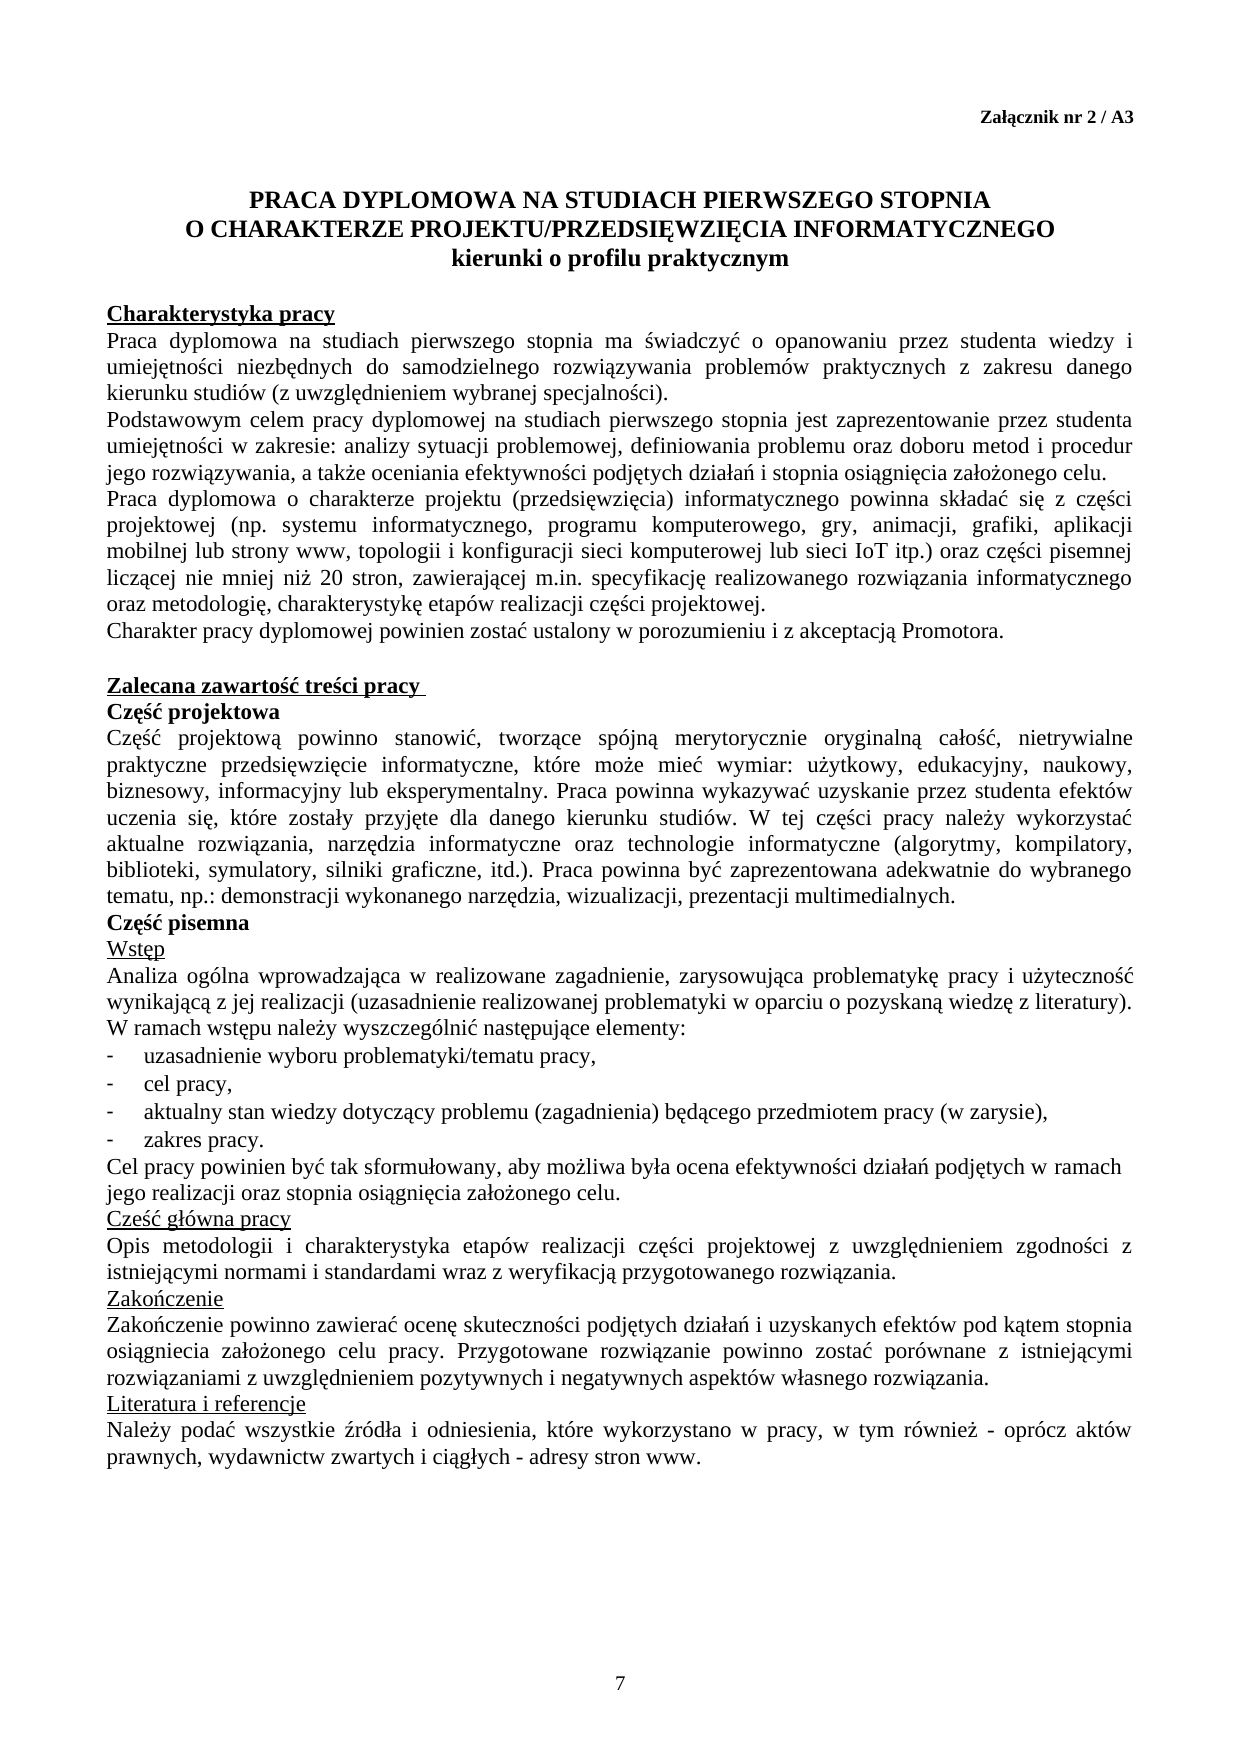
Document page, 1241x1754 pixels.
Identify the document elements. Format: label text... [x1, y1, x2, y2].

list cel pracy, [106, 1069, 1134, 1097]
text Cel pracy powinien być tak sformułowany, aby możliwa była ocena efektywności działań podjętych w ramach jego realizacji oraz stopnia osiągnięcia założonego celu. [106, 1153, 1134, 1206]
list aktualny stan wiedzy dotyczący problemu (zagadnienia) będącego przedmiotem pracy (w zarysie), [106, 1097, 1134, 1125]
title Literatura i referencje [106, 1390, 1134, 1416]
text Należy podać wszystkie źródła i odniesienia, które wykorzystano w pracy, w tym również - oprócz aktów prawnych, wydawnictw zwartych i ciągłych - adresy stron www. [106, 1416, 1134, 1469]
list uzasadnienie wyboru problematyki/tematu pracy, [106, 1041, 1134, 1069]
title Wstęp [106, 935, 1134, 962]
text Część projektową powinno stanowić, tworzące spójną merytorycznie oryginalną całość, nietrywialne praktyczne przedsięwzięcie informatyczne, które może mieć wymiar: użytkowy, edukacyjny, naukowy, biznesowy, informacyjny lub eksperymentalny. Praca powinna wykazywać uzyskanie przez studenta efektów uczenia się, które zostały przyjęte dla danego kierunku studiów. W tej części pracy należy wykorzystać aktualne rozwiązania, narzędzia informatyczne oraz technologie informatyczne (algorytmy, kompilatory, biblioteki, symulatory, silniki graficzne, itd.). Praca powinna być zaprezentowana adekwatnie do wybranego tematu, np.: demonstracji wykonanego narzędzia, wizualizacji, prezentacji multimedialnych. [106, 724, 1134, 909]
title O CHARAKTERZE PROJEKTU/PRZEDSIĘWZIĘCIA INFORMATYCZNEGO [106, 214, 1134, 243]
text Opis metodologii i charakterystyka etapów realizacji części projektowej z uwzględnieniem zgodności z istniejącymi normami i standardami wraz z weryfikacją przygotowanego rozwiązania. [106, 1232, 1134, 1284]
text Zakończenie powinno zawierać ocenę skuteczności podjętych działań i uzyskanych efektów pod kątem stopnia osiągniecia założonego celu pracy. Przygotowane rozwiązanie powinno zostać porównane z istniejącymi rozwiązaniami z uwzględnieniem pozytywnych i negatywnych aspektów własnego rozwiązania. [106, 1311, 1134, 1390]
text Cześć główna pracy [106, 1206, 1134, 1232]
list zakres pracy. [106, 1125, 1134, 1153]
text Część pisemna [106, 909, 1134, 935]
text Zalecana zawartość treści pracy [106, 672, 1134, 698]
text Charakterystyka pracy [106, 300, 1134, 327]
text Charakter pracy dyplomowej powinien zostać ustalony w porozumieniu i z akceptacją Promotora. [106, 617, 1134, 643]
text Analiza ogólna wprowadzająca w realizowane zagadnienie, zarysowująca problematykę pracy i użyteczność wynikającą z jej realizacji (uzasadnienie realizowanej problematyki w oparciu o pozyskaną wiedzę z literatury). W ramach wstępu należy wyszczególnić następujące elementy: [106, 962, 1134, 1041]
text Podstawowym celem pracy dyplomowej na studiach pierwszego stopnia jest zaprezentowanie przez studenta umiejętności w zakresie: analizy sytuacji problemowej, definiowania problemu oraz doboru metod i procedur jego rozwiązywania, a także oceniania efektywności podjętych działań i stopnia osiągnięcia założonego celu. [106, 406, 1134, 485]
text Praca dyplomowa o charakterze projektu (przedsięwzięcia) informatycznego powinna składać się z części projektowej (np. systemu informatycznego, programu komputerowego, gry, animacji, grafiki, aplikacji mobilnej lub strony www, topologii i konfiguracji sieci komputerowej lub sieci IoT itp.) oraz części pisemnej liczącej nie mniej niż 20 stron, zawierającej m.in. specyfikację realizowanego rozwiązania informatycznego oraz metodologię, charakterystykę etapów realizacji części projektowej. [106, 485, 1134, 617]
title PRACA DYPLOMOWA NA STUDIACH PIERWSZEGO STOPNIA [106, 185, 1134, 214]
title kierunki o profilu praktycznym [106, 243, 1134, 272]
text Część projektowa [106, 698, 1134, 724]
text Praca dyplomowa na studiach pierwszego stopnia ma świadczyć o opanowaniu przez studenta wiedzy i umiejętności niezbędnych do samodzielnego rozwiązywania problemów praktycznych z zakresu danego kierunku studiów (z uwzględnieniem wybranej specjalności). [106, 327, 1134, 406]
text Załącznik nr 2 / A3 [106, 106, 1134, 128]
title Zakończenie [106, 1284, 1134, 1311]
